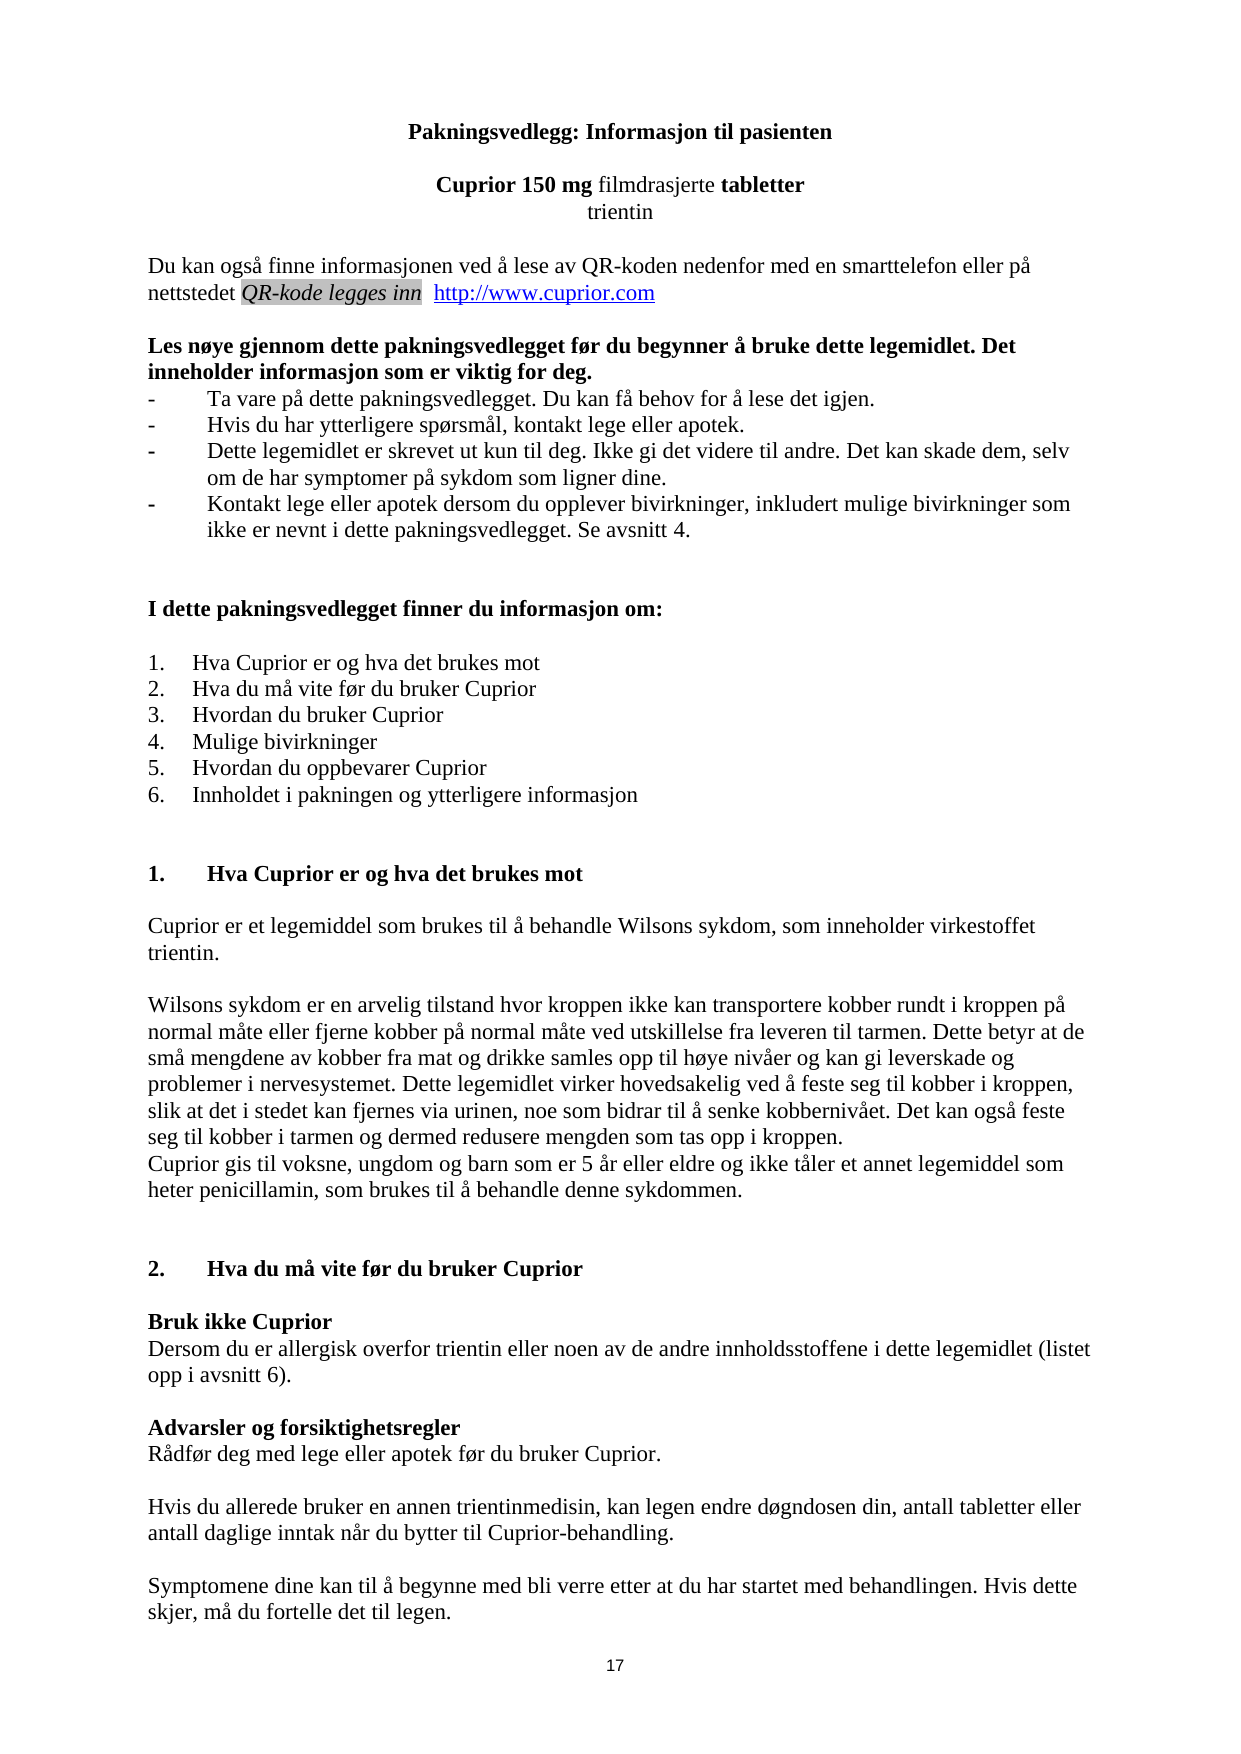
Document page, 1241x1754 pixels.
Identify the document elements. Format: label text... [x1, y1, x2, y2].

list Symptomene dine kan til å begynne med bli verre etter at du har startet med behandlingen. Hvis dette skjer, må du fortelle det til legen. [148, 1572, 1092, 1625]
list Bruk ikke Cuprior [148, 1308, 1092, 1335]
list Wilsons sykdom er en arvelig tilstand hvor kroppen ikke kan transportere kobber rundt i kroppen på normal måte eller fjerne kobber på normal måte ved utskillelse fra leveren til tarmen. Dette betyr at de små mengdene av kobber fra mat og drikke samles opp til høye nivåer og kan gi leverskade og problemer i nervesystemet. Dette legemidlet virker hovedsakelig ved å feste seg til kobber i kroppen, slik at det i stedet kan fjernes via urinen, noe som bidrar til å senke kobbernivået. Det kan også feste seg til kobber i tarmen og dermed redusere mengden som tas opp i kroppen. [148, 991, 1092, 1149]
list Kontakt lege eller apotek dersom du opplever bivirkninger, inkludert mulige bivirkninger som ikke er nevnt i dette pakningsvedlegget. Se avsnitt 4. [148, 490, 1093, 543]
list Dette legemidlet er skrevet ut kun til deg. Ikke gi det videre til andre. Det kan skade dem, selv om de har symptomer på sykdom som ligner dine. [148, 437, 1093, 490]
list Cuprior gis til voksne, ungdom og barn som er 5 år eller eldre og ikke tåler et annet legemiddel som heter penicillamin, som brukes til å behandle denne sykdommen. [148, 1149, 1092, 1202]
list Dersom du er allergisk overfor trientin eller noen av de andre innholdsstoffene i dette legemidlet (listet opp i avsnitt 6). [148, 1335, 1092, 1387]
list 2. Hva du må vite før du bruker Cuprior [148, 675, 1096, 702]
list Ta vare på dette pakningsvedlegget. Du kan få behov for å lese det igjen. [148, 384, 1093, 411]
list Rådfør deg med lege eller apotek før du bruker Cuprior. [148, 1440, 1092, 1467]
text Pakningsvedlegg: Informasjon til pasienten [148, 118, 1092, 144]
list 4. Mulige bivirkninger [148, 728, 1096, 754]
list Cuprior er et legemiddel som brukes til å behandle Wilsons sykdom, som inneholder virkestoffet trientin. [148, 912, 1092, 965]
text Cuprior 150 mg filmdrasjerte tabletter [148, 171, 1092, 198]
text Du kan også finne informasjonen ved å lese av QR-koden nedenfor med en smarttelefon eller på nettstedet QR-kode legges inn http://www.cuprior.com [148, 251, 1092, 306]
text 1. Hva Cuprior er og hva det brukes mot [148, 860, 1093, 886]
list Hvis du allerede bruker en annen trientinmedisin, kan legen endre døgndosen din, antall tabletter eller antall daglige inntak når du bytter til Cuprior-behandling. [148, 1493, 1092, 1546]
list 1. Hva Cuprior er og hva det brukes mot [148, 649, 1096, 675]
text 5. Hvordan du oppbevarer Cuprior [148, 754, 1096, 781]
list Hvis du har ytterligere spørsmål, kontakt lege eller apotek. [148, 411, 1093, 437]
list Advarsler og forsiktighetsregler [148, 1414, 1092, 1440]
list trientin [148, 198, 1092, 224]
text Les nøye gjennom dette pakningsvedlegget før du begynner å bruke dette legemidlet. Det inneholder informasjon som er viktig for deg. [148, 332, 1092, 384]
list I dette pakningsvedlegget finner du informasjon om: [148, 595, 1093, 622]
text 2. Hva du må vite før du bruker Cuprior [148, 1255, 1093, 1281]
text 6. Innholdet i pakningen og ytterligere informasjon [148, 781, 1096, 807]
list 3. Hvordan du bruker Cuprior [148, 702, 1096, 728]
